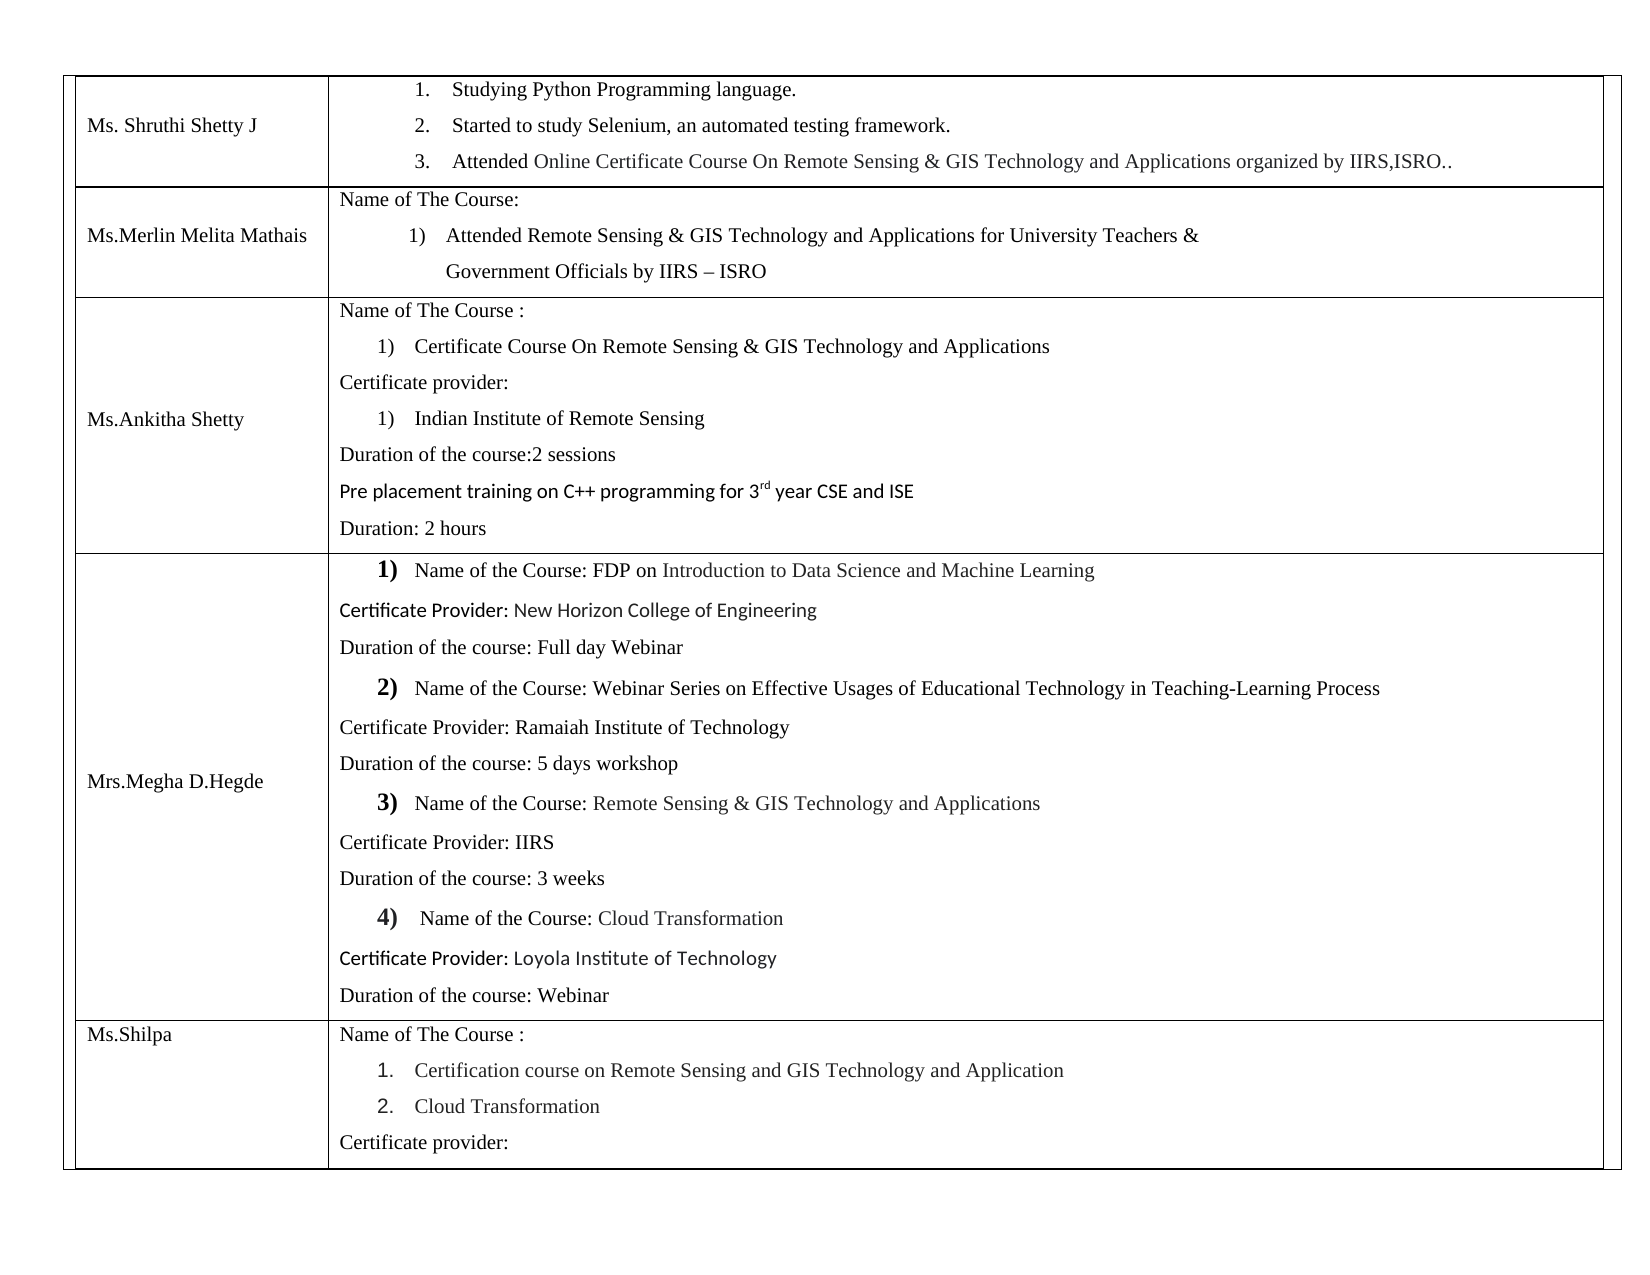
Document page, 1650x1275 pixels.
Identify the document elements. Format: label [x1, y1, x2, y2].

table_cell [329, 298, 1603, 553]
table_cell [76, 188, 328, 297]
table_cell [329, 77, 1603, 186]
table_cell [76, 1021, 328, 1168]
table_cell [64, 76, 75, 1169]
table_cell [329, 1021, 1603, 1168]
table_cell [329, 188, 1603, 297]
table_cell [76, 77, 328, 186]
table_cell [76, 298, 328, 553]
table_cell [76, 554, 328, 1020]
table_cell [329, 554, 1603, 1020]
table_cell [1604, 76, 1621, 1169]
